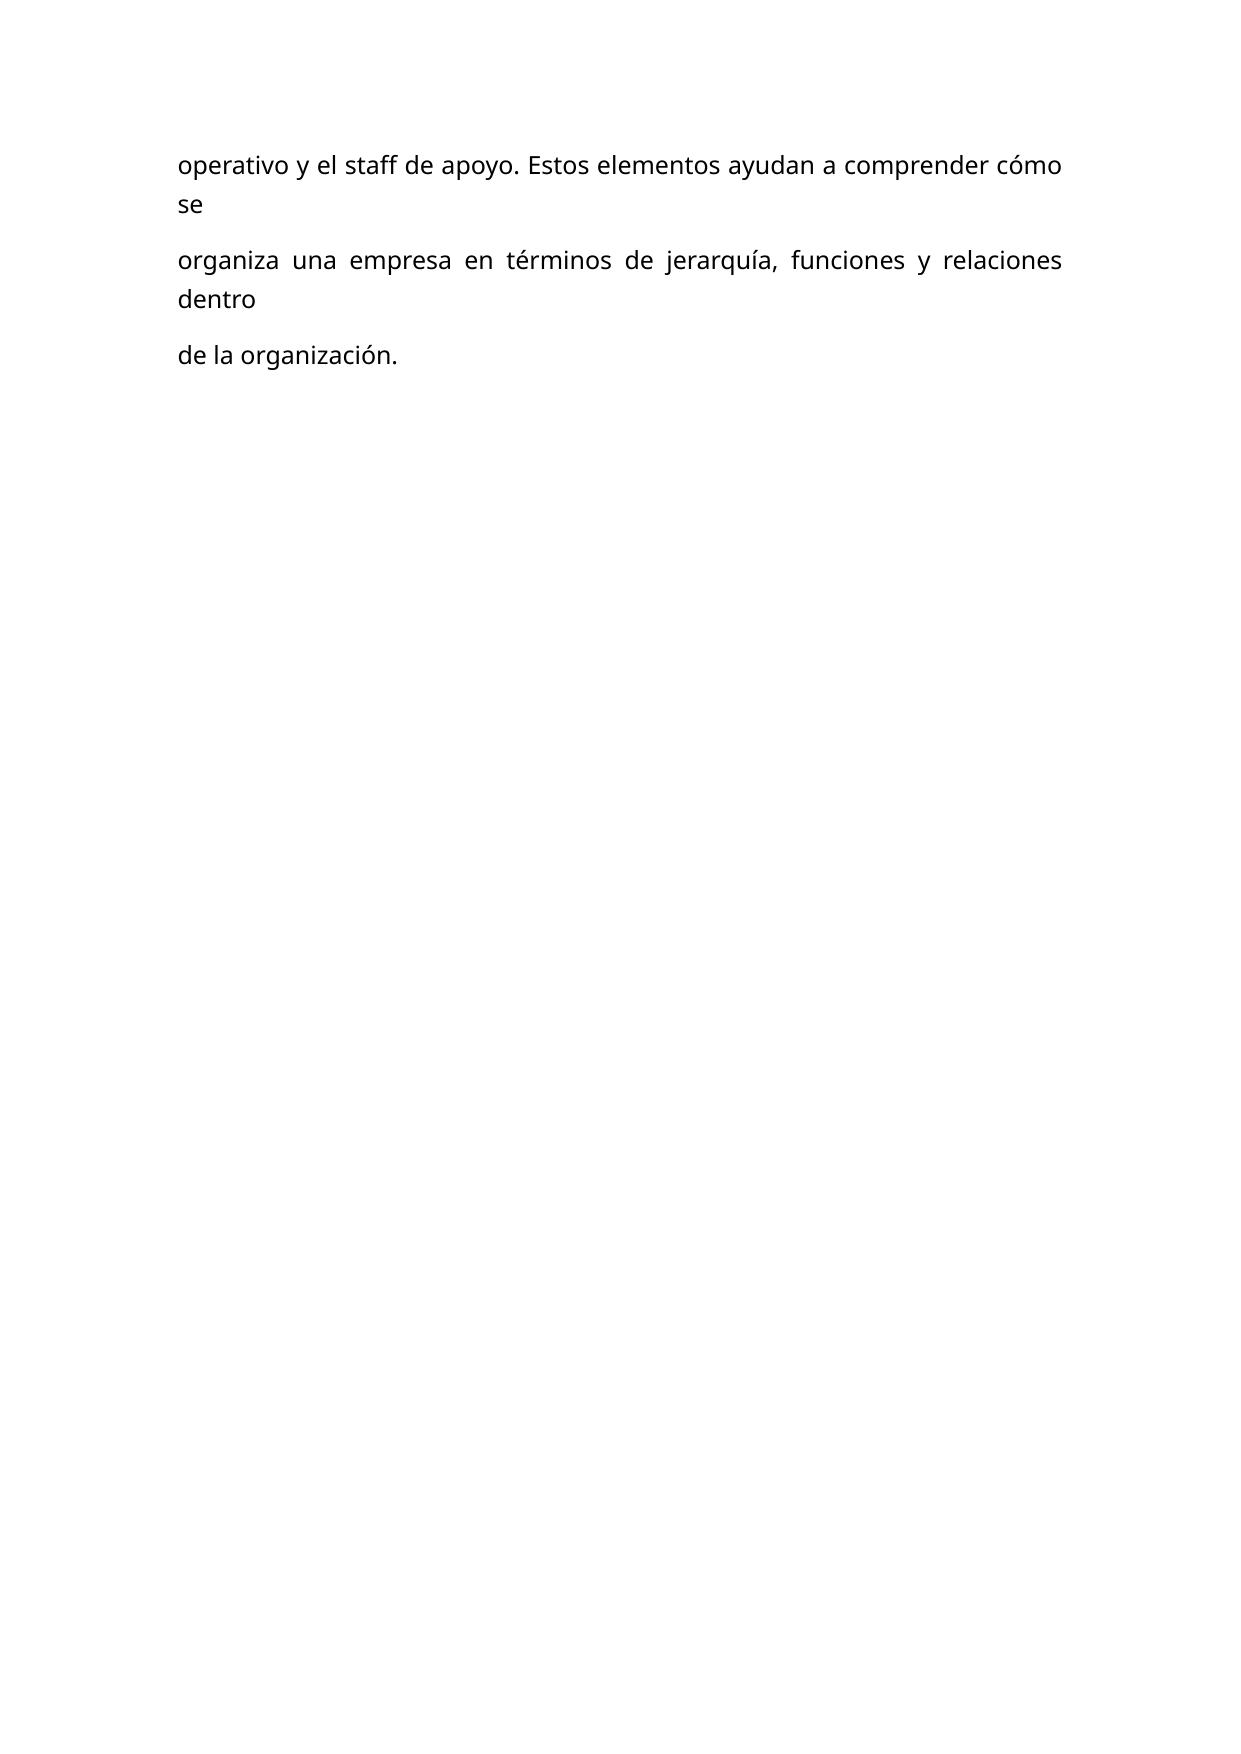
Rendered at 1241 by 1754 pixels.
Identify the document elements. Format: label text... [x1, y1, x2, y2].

text operativo y el staff de apoyo. Estos elementos ayudan a comprender cómo se [177, 148, 1063, 221]
text organiza una empresa en términos de jerarquía, funciones y relaciones dentro [177, 243, 1063, 316]
text de la organización. [177, 338, 1063, 372]
